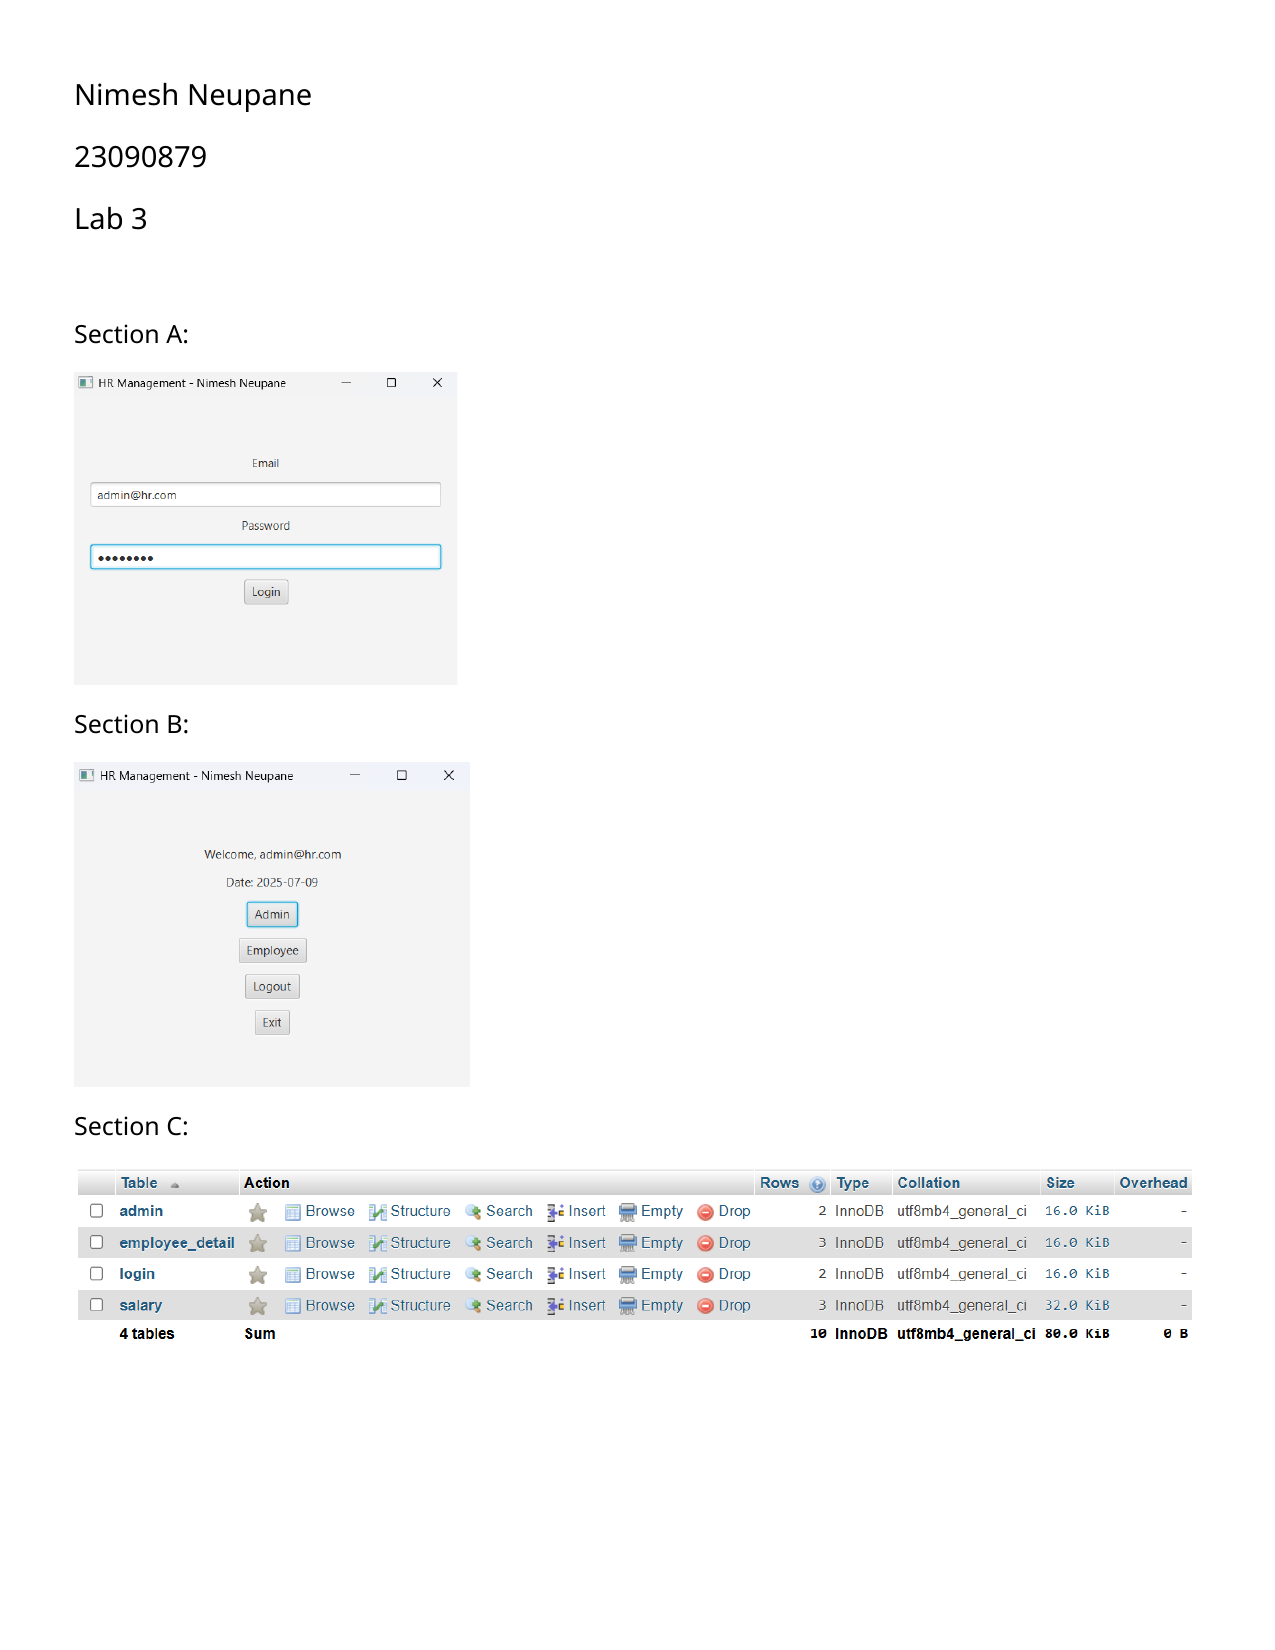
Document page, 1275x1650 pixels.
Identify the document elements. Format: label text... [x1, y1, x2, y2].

text Section B: [74, 706, 1226, 741]
picture [73, 372, 458, 685]
picture [73, 1164, 1226, 1359]
text Section A: [74, 317, 1226, 351]
text Section C: [74, 1108, 1226, 1142]
picture [73, 762, 470, 1087]
text 23090879 [74, 136, 1226, 176]
text Nimesh Neupane [74, 74, 1226, 113]
text Lab 3 [74, 198, 1226, 238]
